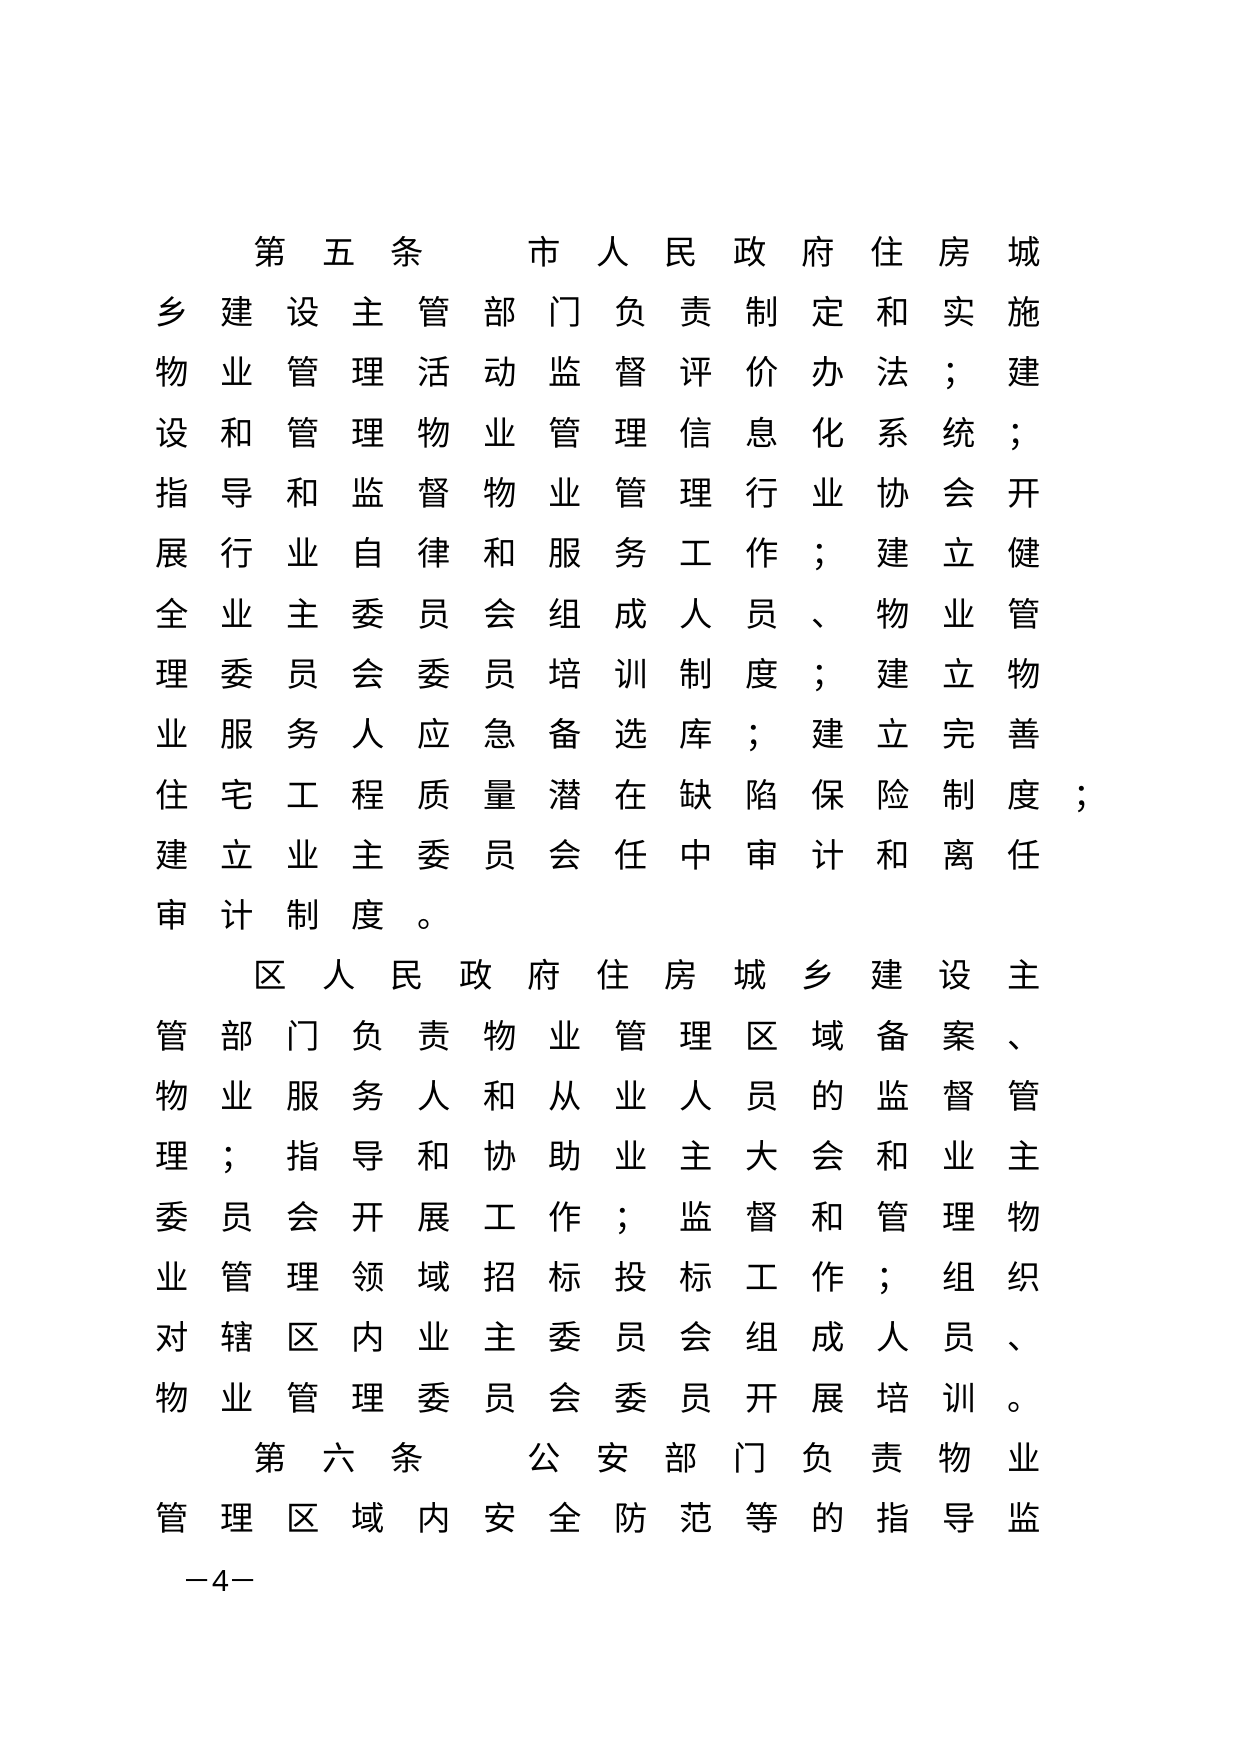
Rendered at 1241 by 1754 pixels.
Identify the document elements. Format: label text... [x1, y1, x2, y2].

text 第六条 公安部门负责物业管理区域内安全防范等的指导监督，并依法查处物业管理区域内及物业管理服务中的违法犯罪行为。 [155, 1426, 1073, 1546]
text 第五条 市人民政府住房城乡建设主管部门负责制定和实施物业管理活动监督评价办法；建设和管理物业管理信息化系统；指导和监督物业管理行业协会开展行业自律和服务工作；建立健全业主委员会组成人员、物业管理委员会委员培训制度；建立物业服务人应急备选库；建立完善住宅工程质量潜在缺陷保险制度；建立业主委员会任中审计和离任审计制度。 [155, 219, 1073, 943]
text 区人民政府住房城乡建设主管部门负责物业管理区域备案、物业服务人和从业人员的监督管理；指导和协助业主大会和业主委员会开展工作；监督和管理物业管理领域招标投标工作；组织对辖区内业主委员会组成人员、物业管理委员会委员开展培训。 [155, 943, 1073, 1426]
